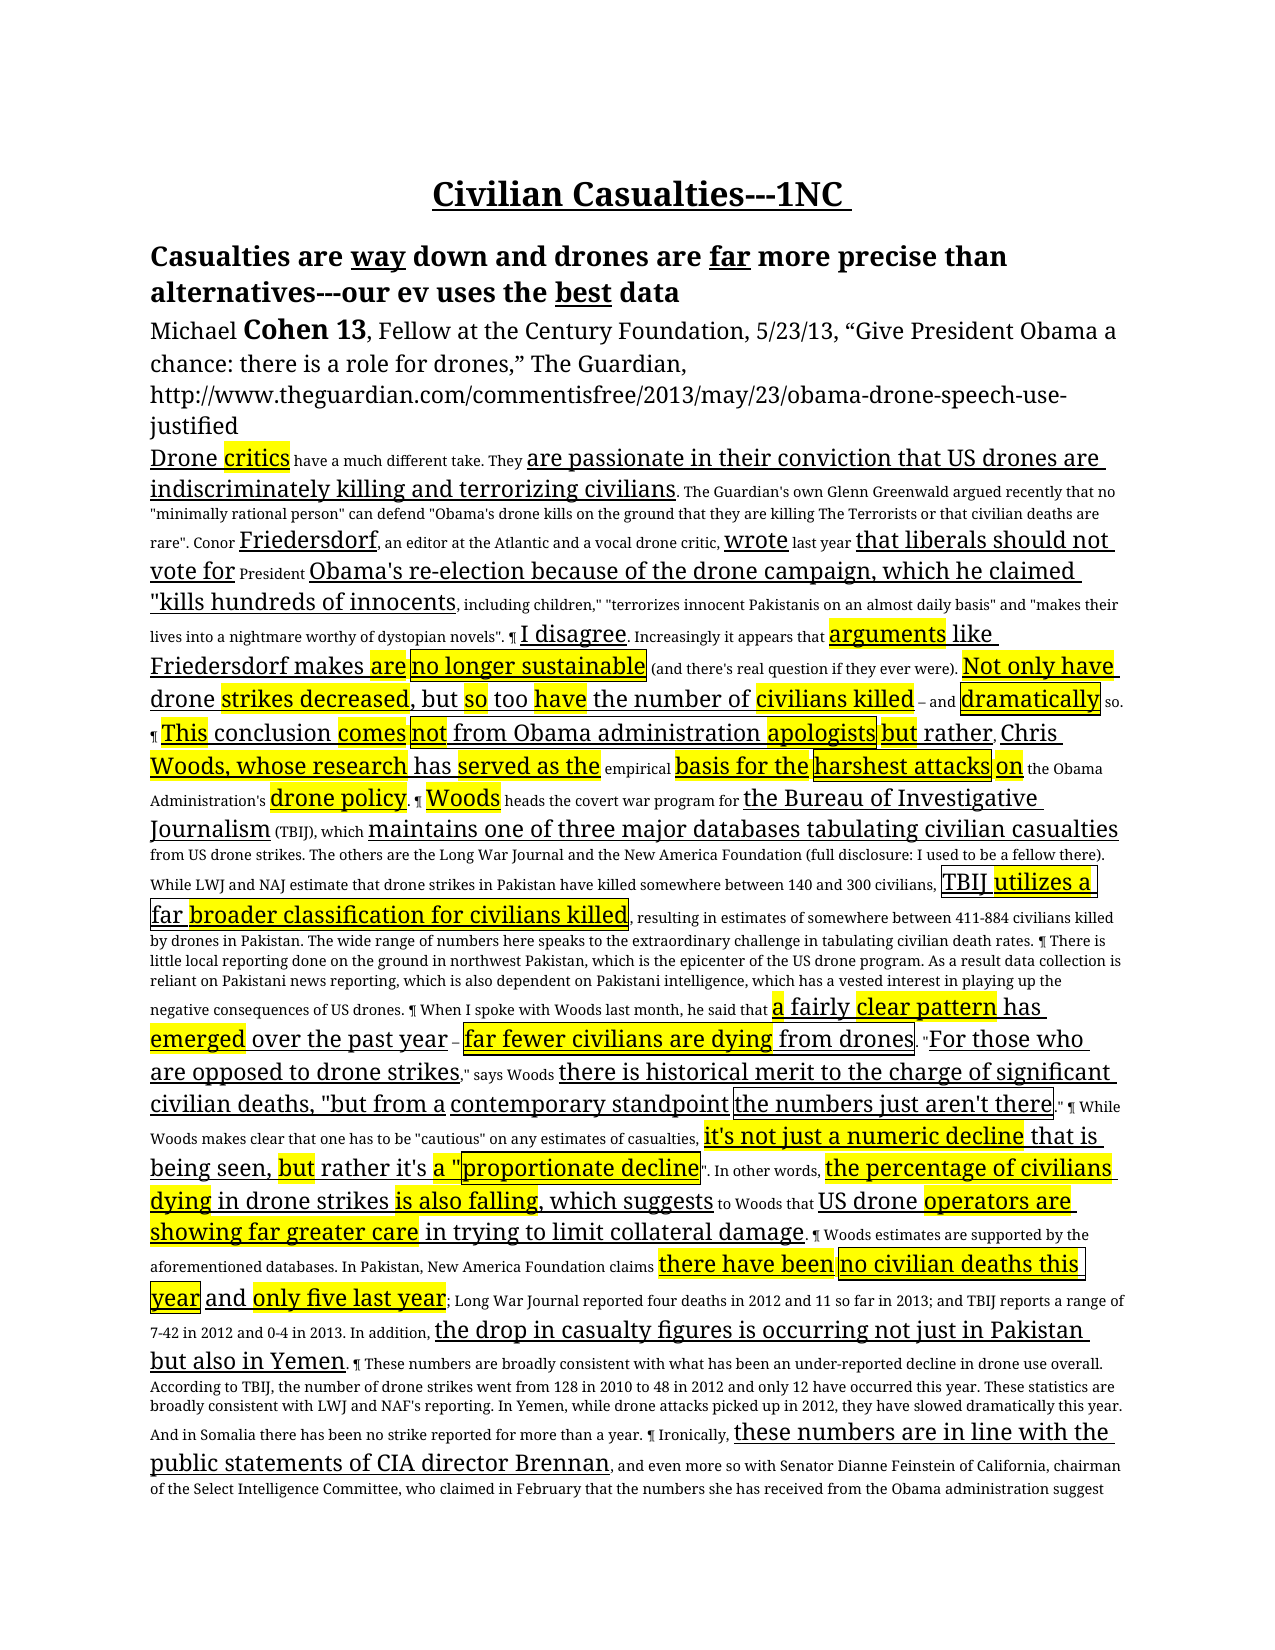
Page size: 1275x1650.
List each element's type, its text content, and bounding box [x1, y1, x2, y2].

text Michael Cohen 13, Fellow at the Century Foundation, 5/23/13, “Give President Obama a chance: there is a role for drones,” The Guardian, http://www.theguardian.com/commentisfree/2013/may/23/obama-drone-speech-use-justified [150, 311, 1125, 441]
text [150, 441, 1125, 1498]
subtitle Casualties are way down and drones are far more precise than alternatives---our ev uses the best data [150, 237, 1125, 311]
subtitle Civilian Casualties---1NC [150, 171, 1125, 216]
